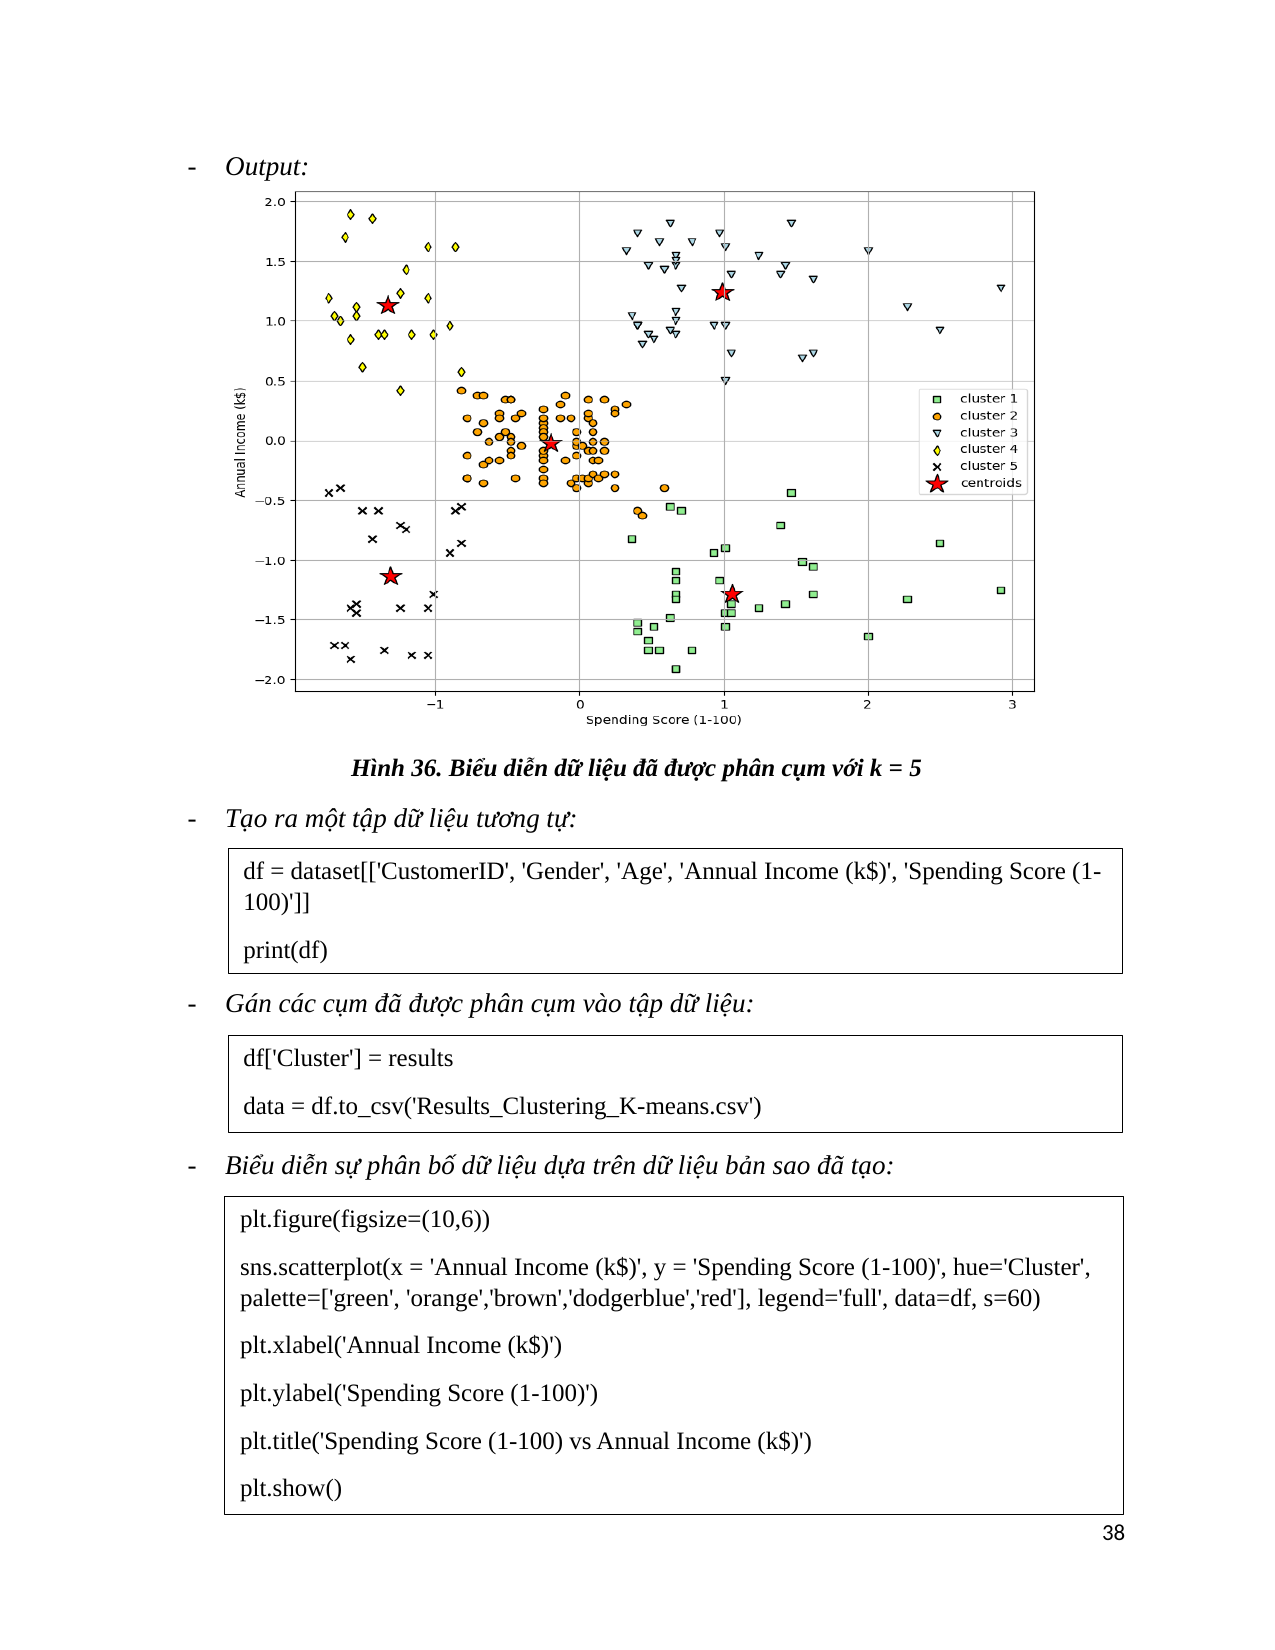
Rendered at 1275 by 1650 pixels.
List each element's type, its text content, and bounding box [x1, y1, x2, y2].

list Biểu diễn sự phân bố dữ liệu dựa trên dữ liệu bản sao đã tạo: [187, 1149, 1020, 1180]
list Gán các cụm đã được phân cụm vào tập dữ liệu: [187, 987, 1020, 1018]
text Hình 2.16. Biểu diễn dữ liệu đã được phân cụm với k = 5 [150, 753, 1125, 782]
list Tạo ra một tập dữ liệu tương tự: [187, 802, 1020, 833]
picture [225, 183, 1042, 734]
list Output: [187, 150, 1020, 181]
